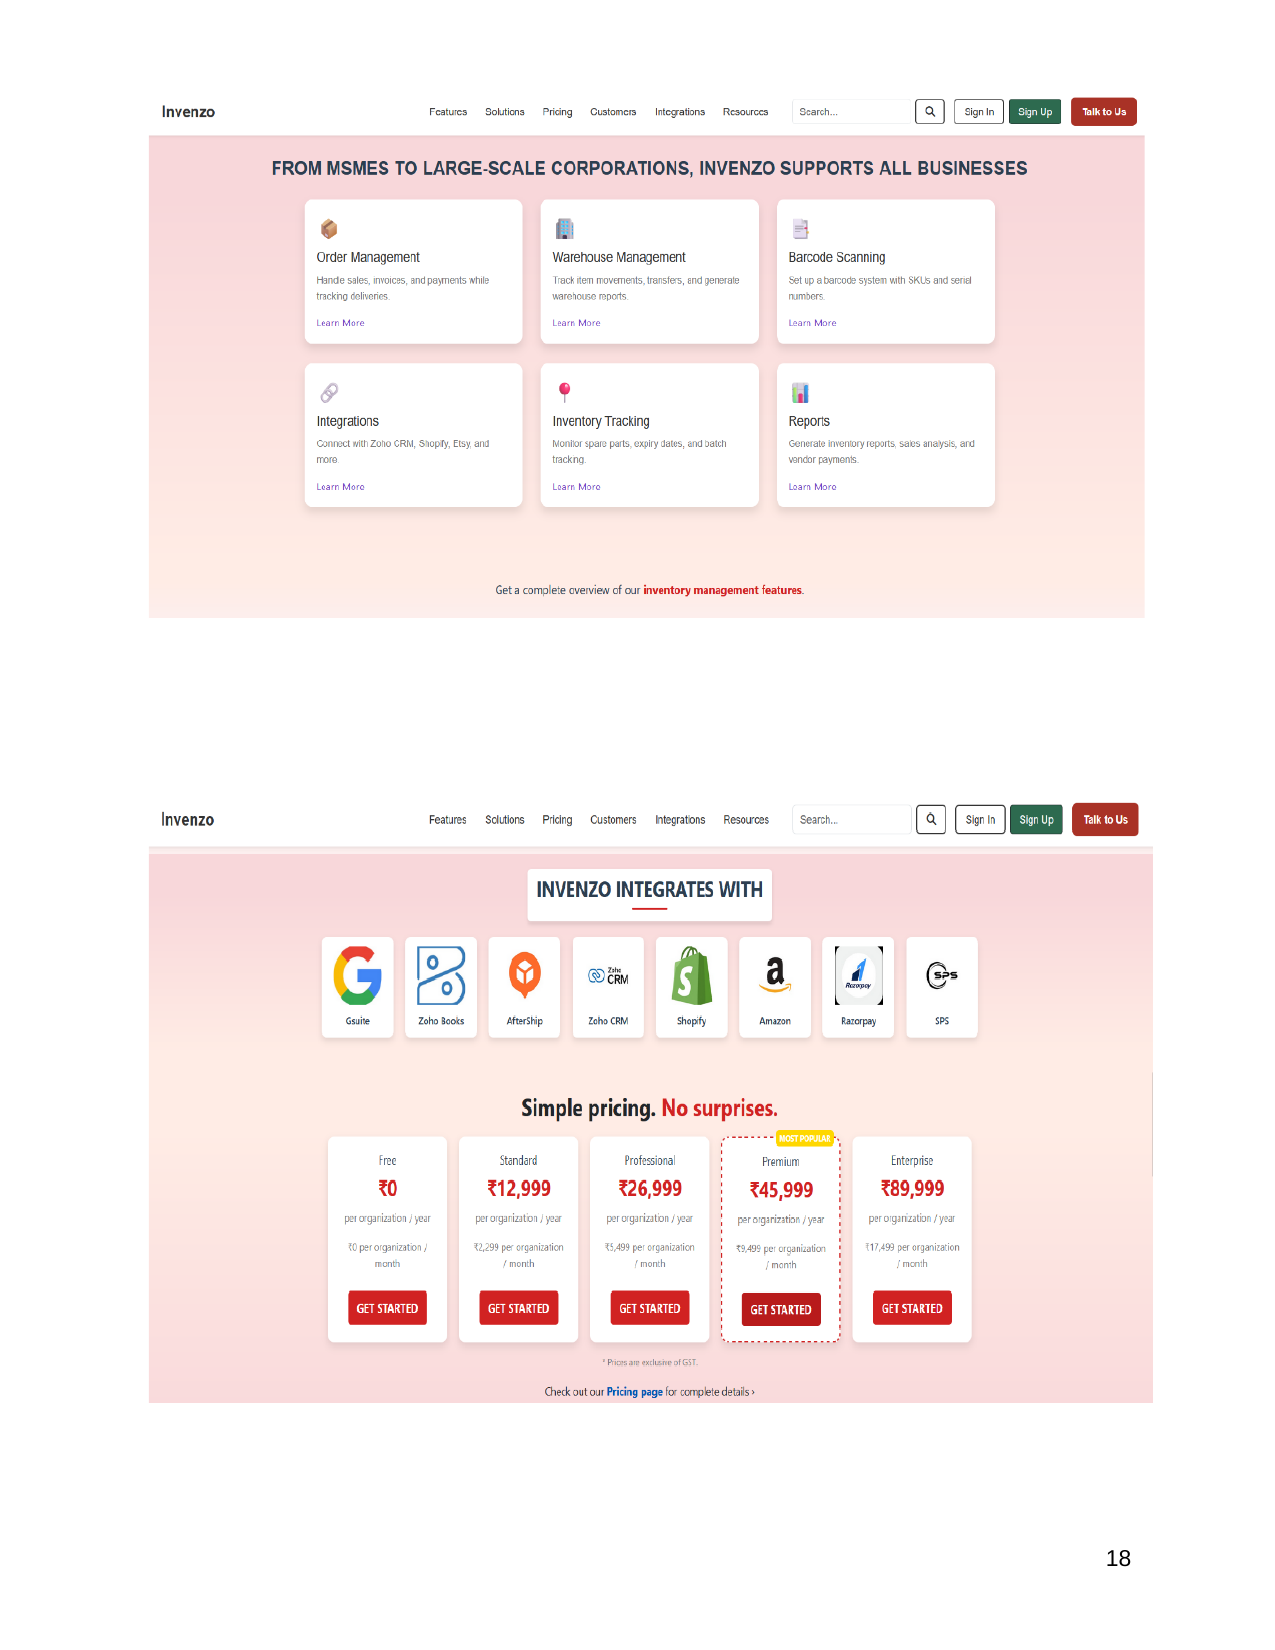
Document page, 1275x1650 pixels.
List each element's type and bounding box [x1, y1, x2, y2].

picture [148, 796, 1153, 1403]
picture [148, 88, 1145, 618]
